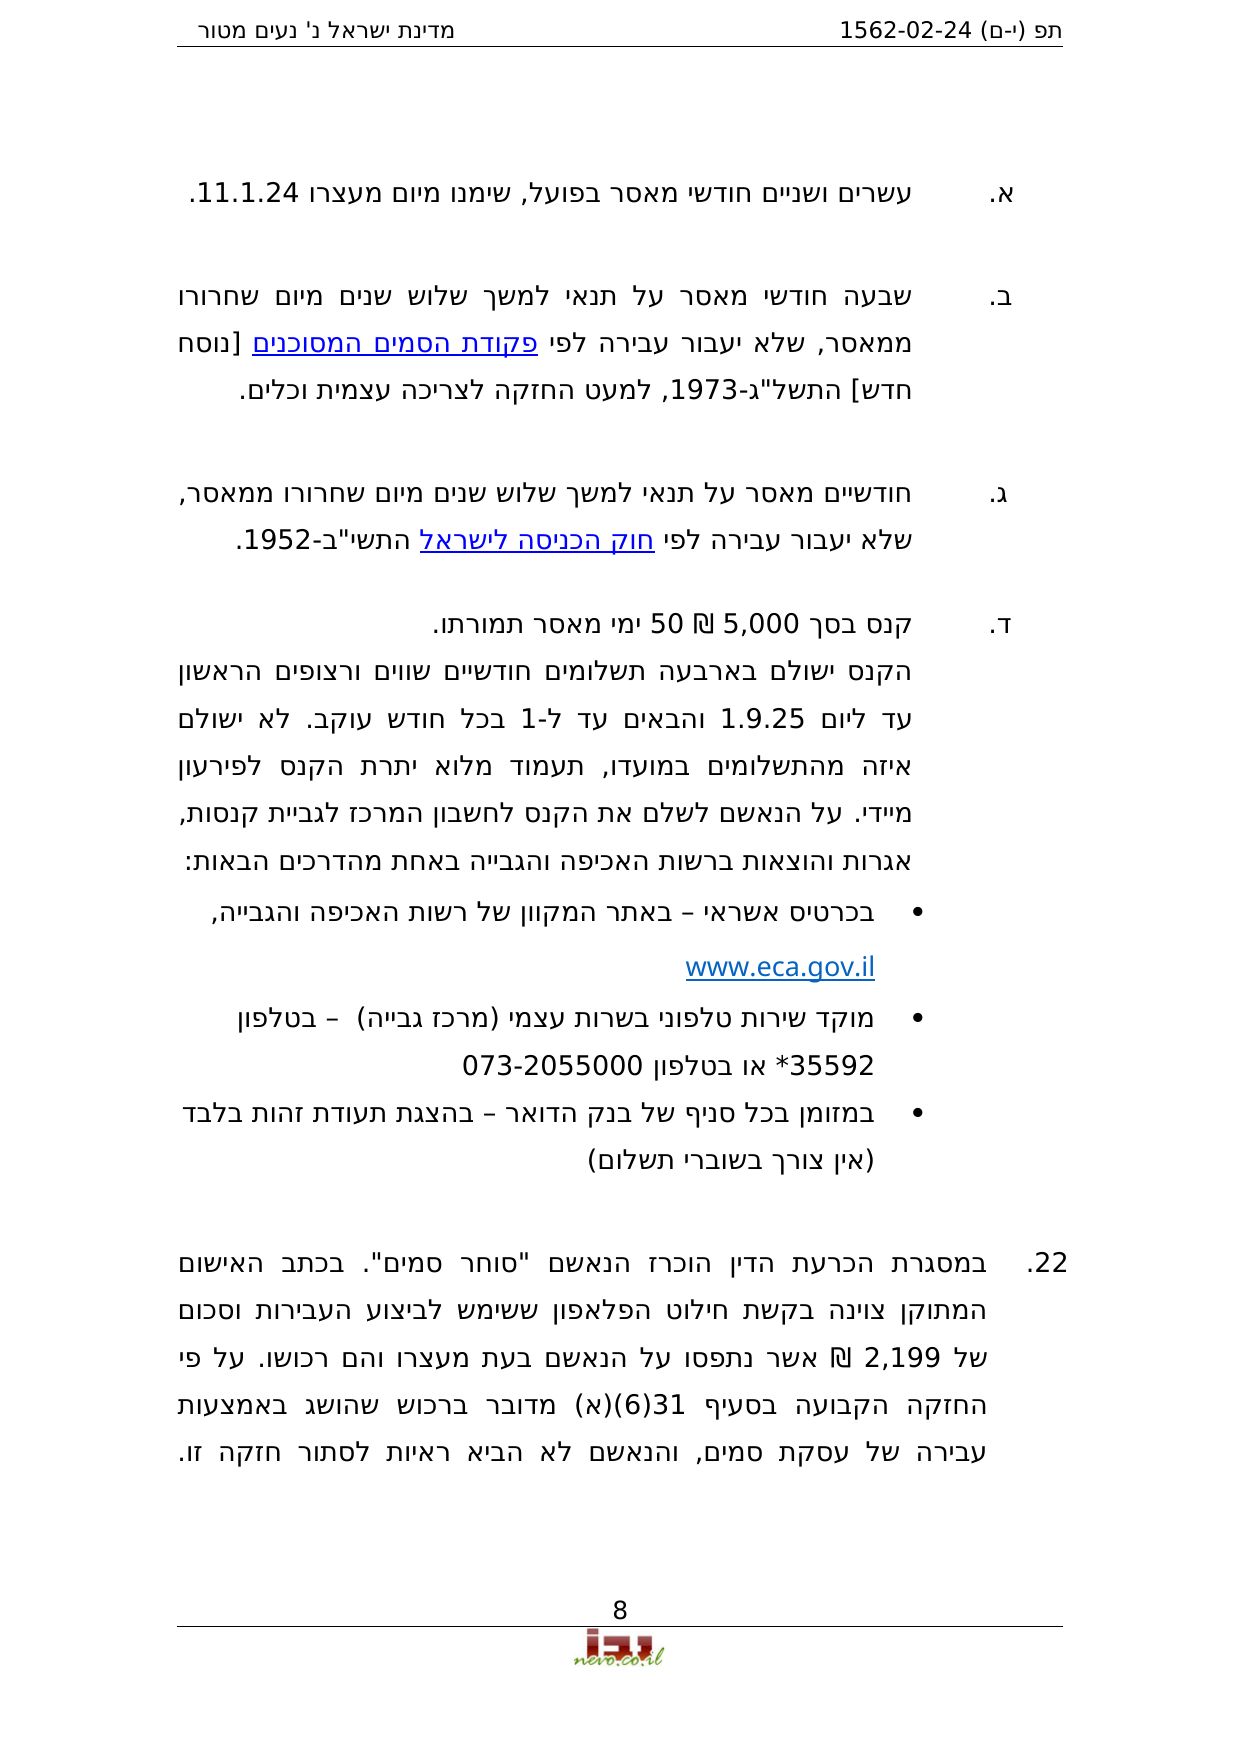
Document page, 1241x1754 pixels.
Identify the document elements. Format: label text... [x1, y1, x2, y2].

picture [574, 1628, 666, 1667]
list קנס בסך 5,000 ₪ 50 ימי מאסר תמורתו. [177, 608, 988, 640]
list בכרטיס אשראי – באתר המקוון של רשות האכיפה והגבייה, www.eca.gov.il [177, 892, 913, 984]
list עשרים ושניים חודשי מאסר בפועל, שימנו מיום מעצרו 11.1.24. [177, 177, 988, 209]
list הקנס ישולם בארבעה תשלומים חודשיים שווים ורצופים הראשון עד ליום 1.9.25 והבאים עד ל-1 בכל חודש עוקב. לא ישולם איזה מהתשלומים במועדו, תעמוד מלוא יתרת הקנס לפירעון מיידי. על הנאשם לשלם את הקנס לחשבון המרכז לגביית קנסות, אגרות והוצאות ברשות האכיפה והגבייה באחת מהדרכים הבאות: [177, 656, 913, 876]
list במזומן בכל סניף של בנק הדואר – בהצגת תעודת זהות בלבד (אין צורך בשוברי תשלום) [177, 1097, 913, 1176]
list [177, 1247, 1026, 1468]
list חודשיים מאסר על תנאי למשך שלוש שנים מיום שחרורו ממאסר, שלא יעבור עבירה לפי חוק הכניסה לישראל התשי"ב-1952. [177, 477, 988, 556]
list מוקד שירות טלפוני בשרות עצמי (מרכז גבייה) – בטלפון 35592* או בטלפון 073-2055000 [177, 1003, 913, 1082]
list שבעה חודשי מאסר על תנאי למשך שלוש שנים מיום שחרורו ממאסר, שלא יעבור עבירה לפי פקודת הסמים המסוכנים [נוסח חדש] התשל"ג-1973, למעט החזקה לצריכה עצמית וכלים. [177, 280, 988, 406]
